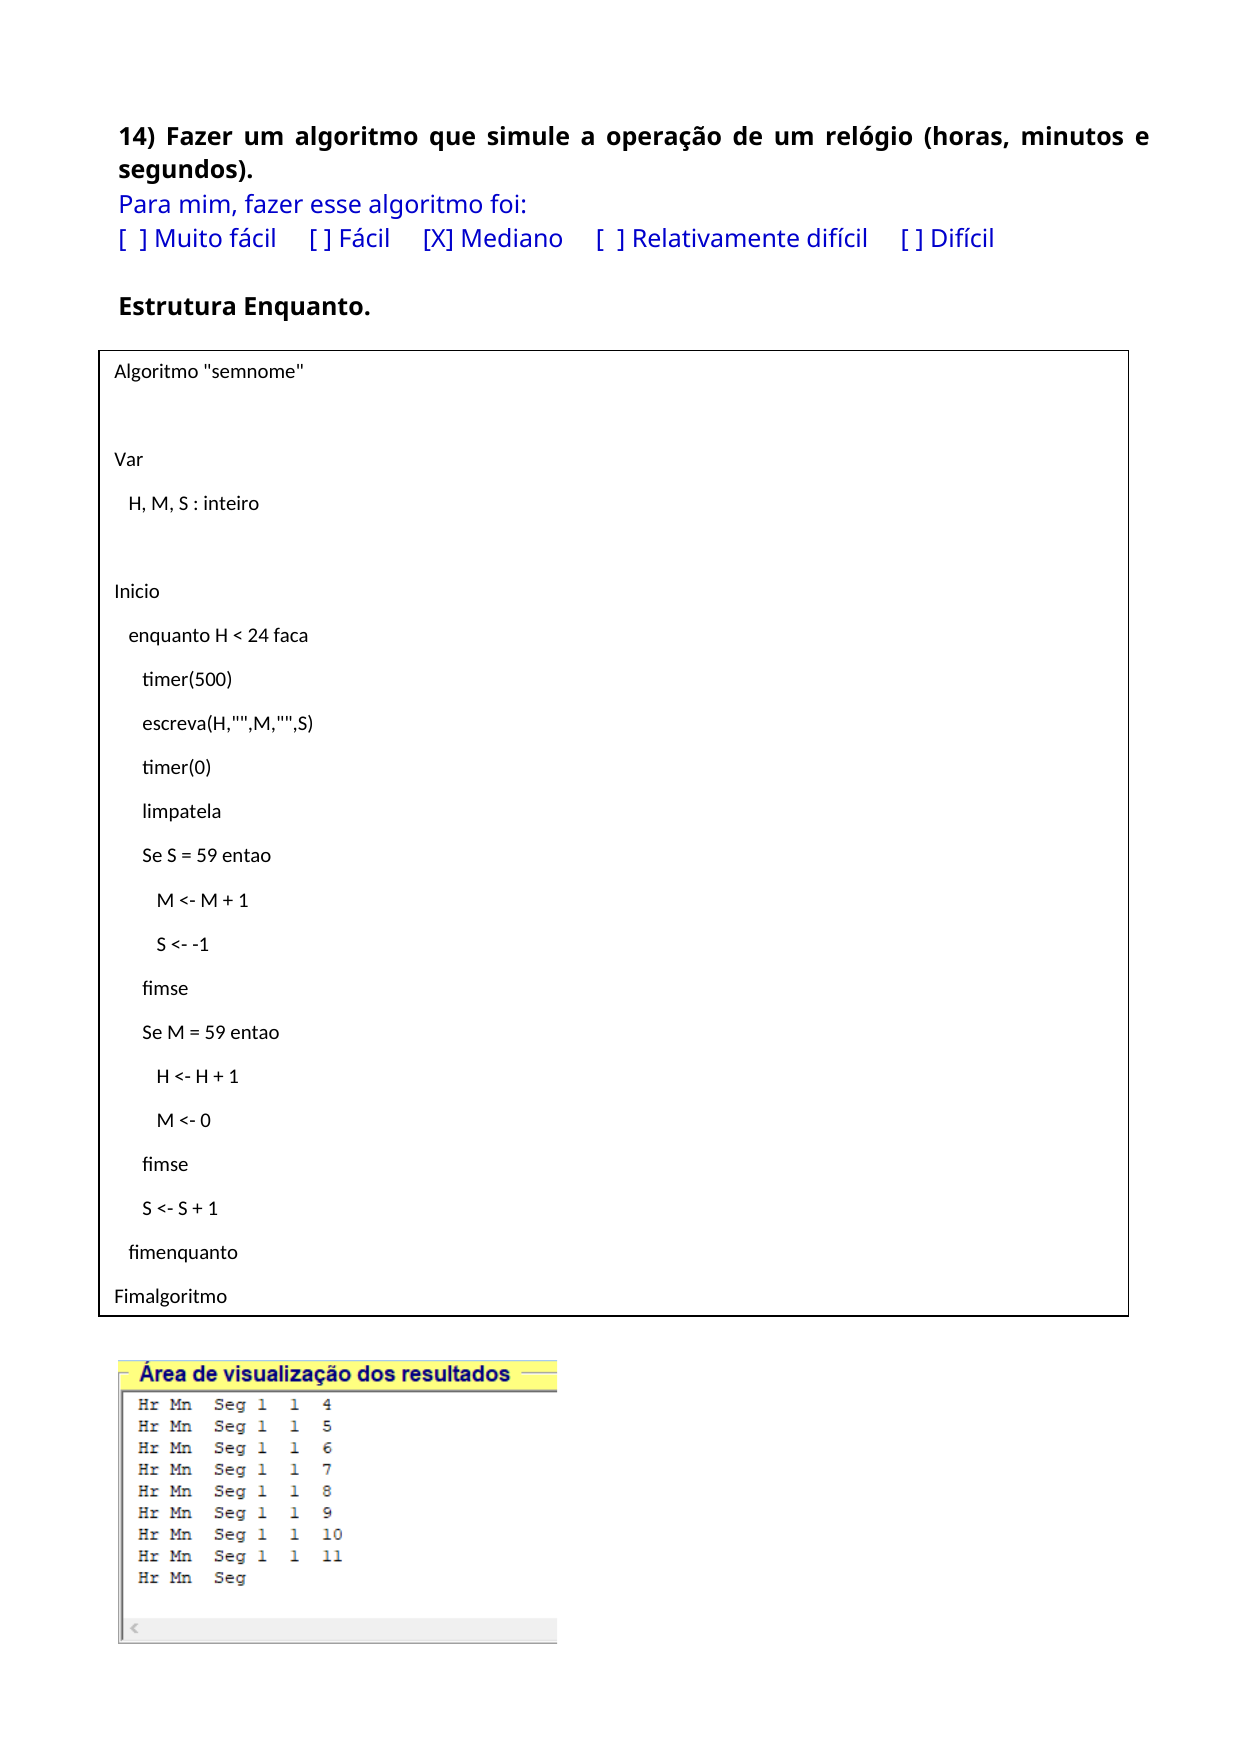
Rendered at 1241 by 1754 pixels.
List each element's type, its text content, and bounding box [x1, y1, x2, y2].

text 14) Fazer um algoritmo que simule a operação de um relógio (horas, minutos e segundos). [118, 118, 1152, 186]
text [ ] Muito fácil [ ] Fácil [X] Mediano [ ] Relativamente difícil [ ] Difícil [118, 220, 1152, 254]
picture [118, 1360, 558, 1644]
text Para mim, fazer esse algoritmo foi: [118, 186, 1152, 220]
text Estrutura Enquanto. [118, 288, 1152, 322]
